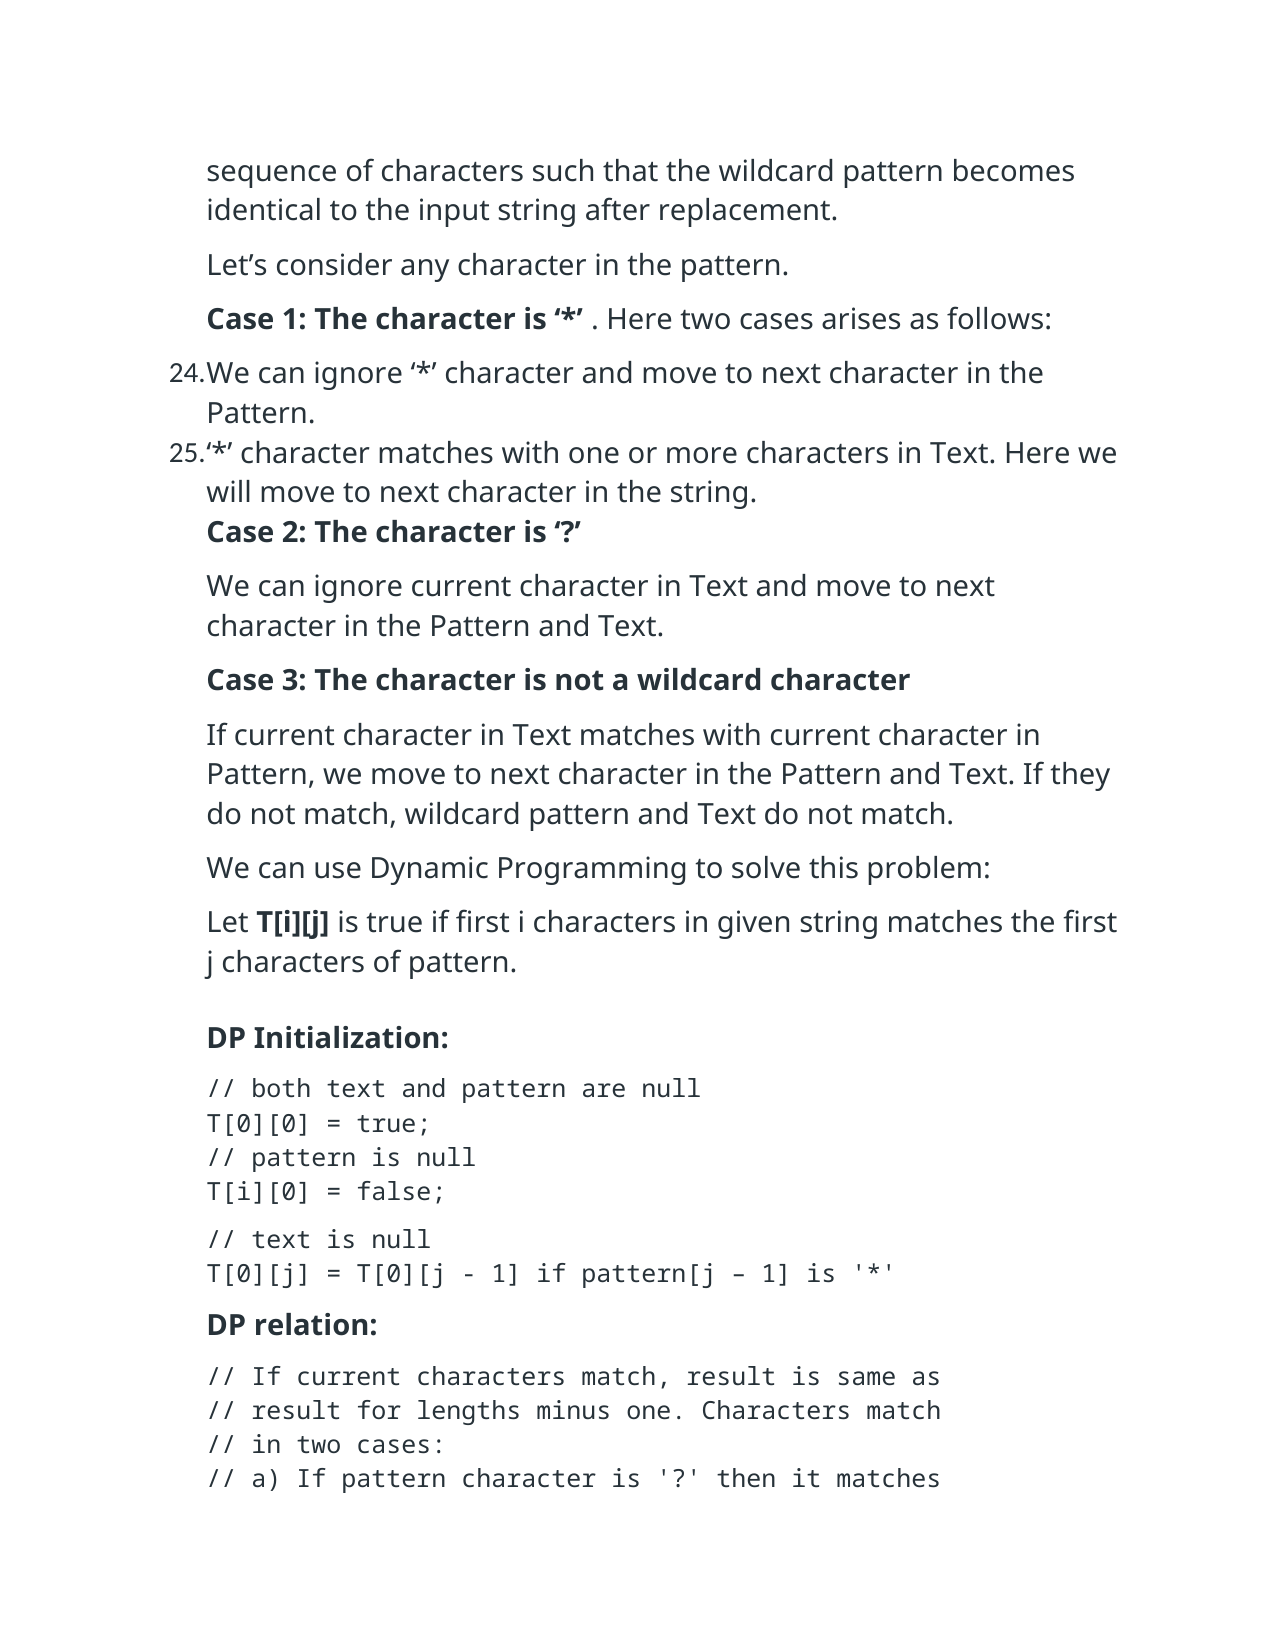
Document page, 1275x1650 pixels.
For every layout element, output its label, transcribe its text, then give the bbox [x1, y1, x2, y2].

text DP Initialization: [206, 996, 1125, 1057]
list ‘*’ character matches with one or more characters in Text. Here we will move to next character in the string. [169, 432, 1125, 511]
text We can use Dynamic Programming to solve this problem: [206, 847, 1125, 887]
text // both text and pattern are null T[0][0] = true; [206, 1071, 1125, 1139]
text Case 1: The character is ‘*’ . Here two cases arises as follows: [206, 298, 1125, 338]
list We can ignore ‘*’ character and move to next character in the Pattern. [169, 352, 1125, 432]
text We can ignore current character in Text and move to next character in the Pattern and Text. [206, 566, 1125, 645]
text Let T[i][j] is true if first i characters in given string matches the first j characters of pattern. [206, 902, 1125, 981]
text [206, 1359, 1125, 1495]
text // pattern is null T[i][0] = false; [206, 1139, 1125, 1207]
text Case 2: The character is ‘?’ [206, 511, 1125, 551]
text Case 3: The character is not a wildcard character [206, 659, 1125, 699]
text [206, 150, 1125, 229]
text If current character in Text matches with current character in Pattern, we move to next character in the Pattern and Text. If they do not match, wildcard pattern and Text do not match. [206, 714, 1125, 833]
text // text is null T[0][j] = T[0][j - 1] if pattern[j – 1] is '*' [206, 1222, 1125, 1290]
text Let’s consider any character in the pattern. [206, 244, 1125, 284]
text DP relation: [206, 1305, 1125, 1344]
